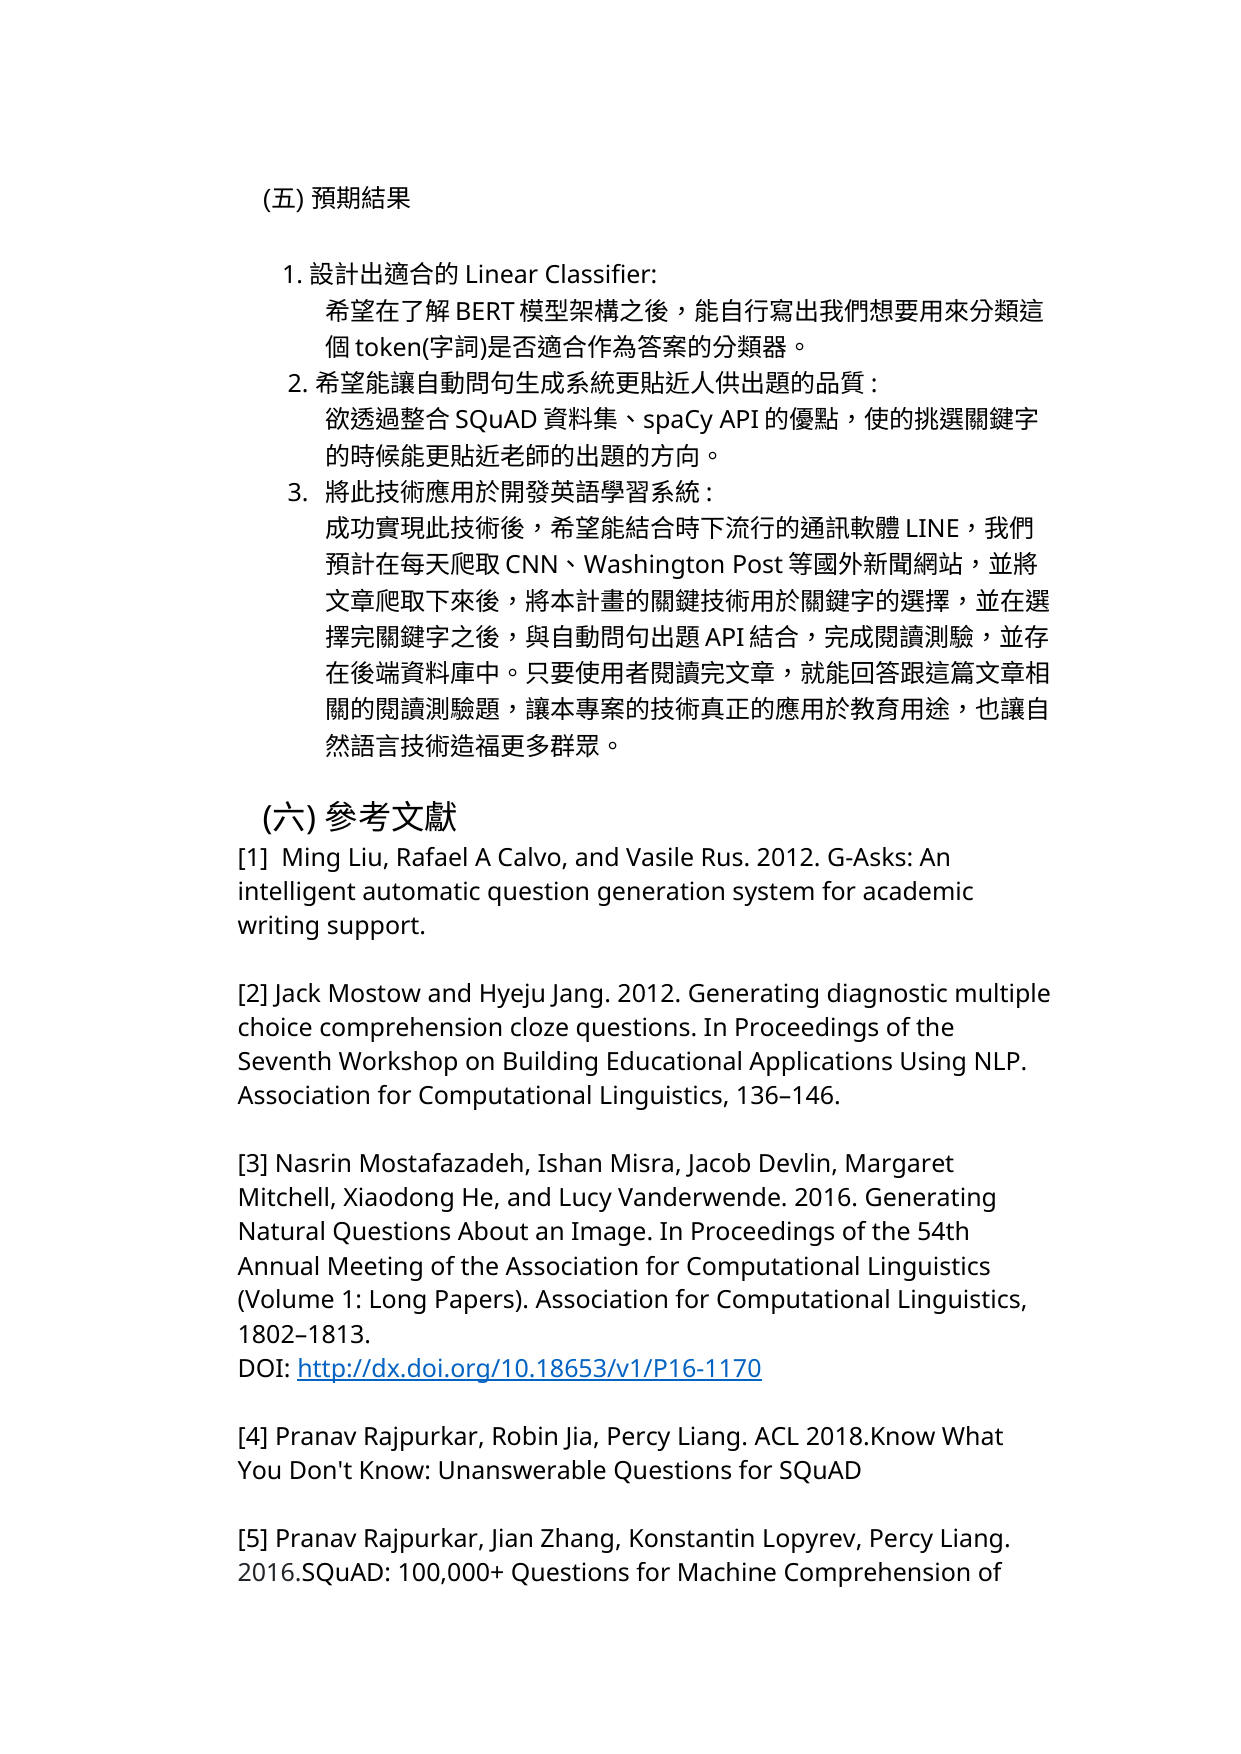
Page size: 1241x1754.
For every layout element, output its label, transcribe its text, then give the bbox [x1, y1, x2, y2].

text [3] Nasrin Mostafazadeh, Ishan Misra, Jacob Devlin, Margaret Mitchell, Xiaodong He, and Lucy Vanderwende. 2016. Generating Natural Questions About an Image. In Proceedings of the 54th Annual Meeting of the Association for Computational Linguistics (Volume 1: Long Papers). Association for Computational Linguistics, 1802–1813. [237, 1146, 1053, 1350]
text DOI: http://dx.doi.org/10.18653/v1/P16-1170 [237, 1350, 1053, 1384]
text [1] Ming Liu, Rafael A Calvo, and Vasile Rus. 2012. G-Asks: An intelligent automatic question generation system for academic writing support. [237, 839, 1053, 942]
text [2] Jack Mostow and Hyeju Jang. 2012. Generating diagnostic multiple choice comprehension cloze questions. In Proceedings of the Seventh Workshop on Building Educational Applications Using NLP. Association for Computational Linguistics, 136–146. [237, 976, 1053, 1112]
text [5] Pranav Rajpurkar, Jian Zhang, Konstantin Lopyrev, Percy Liang. 2016.SQuAD: 100,000+ Questions for Machine Comprehension of Text [301, 1521, 1053, 1589]
text [4] Pranav Rajpurkar, Robin Jia, Percy Liang. ACL 2018.Know What You Don't Know: Unanswerable Questions for SQuAD [237, 1418, 1053, 1487]
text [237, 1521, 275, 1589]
